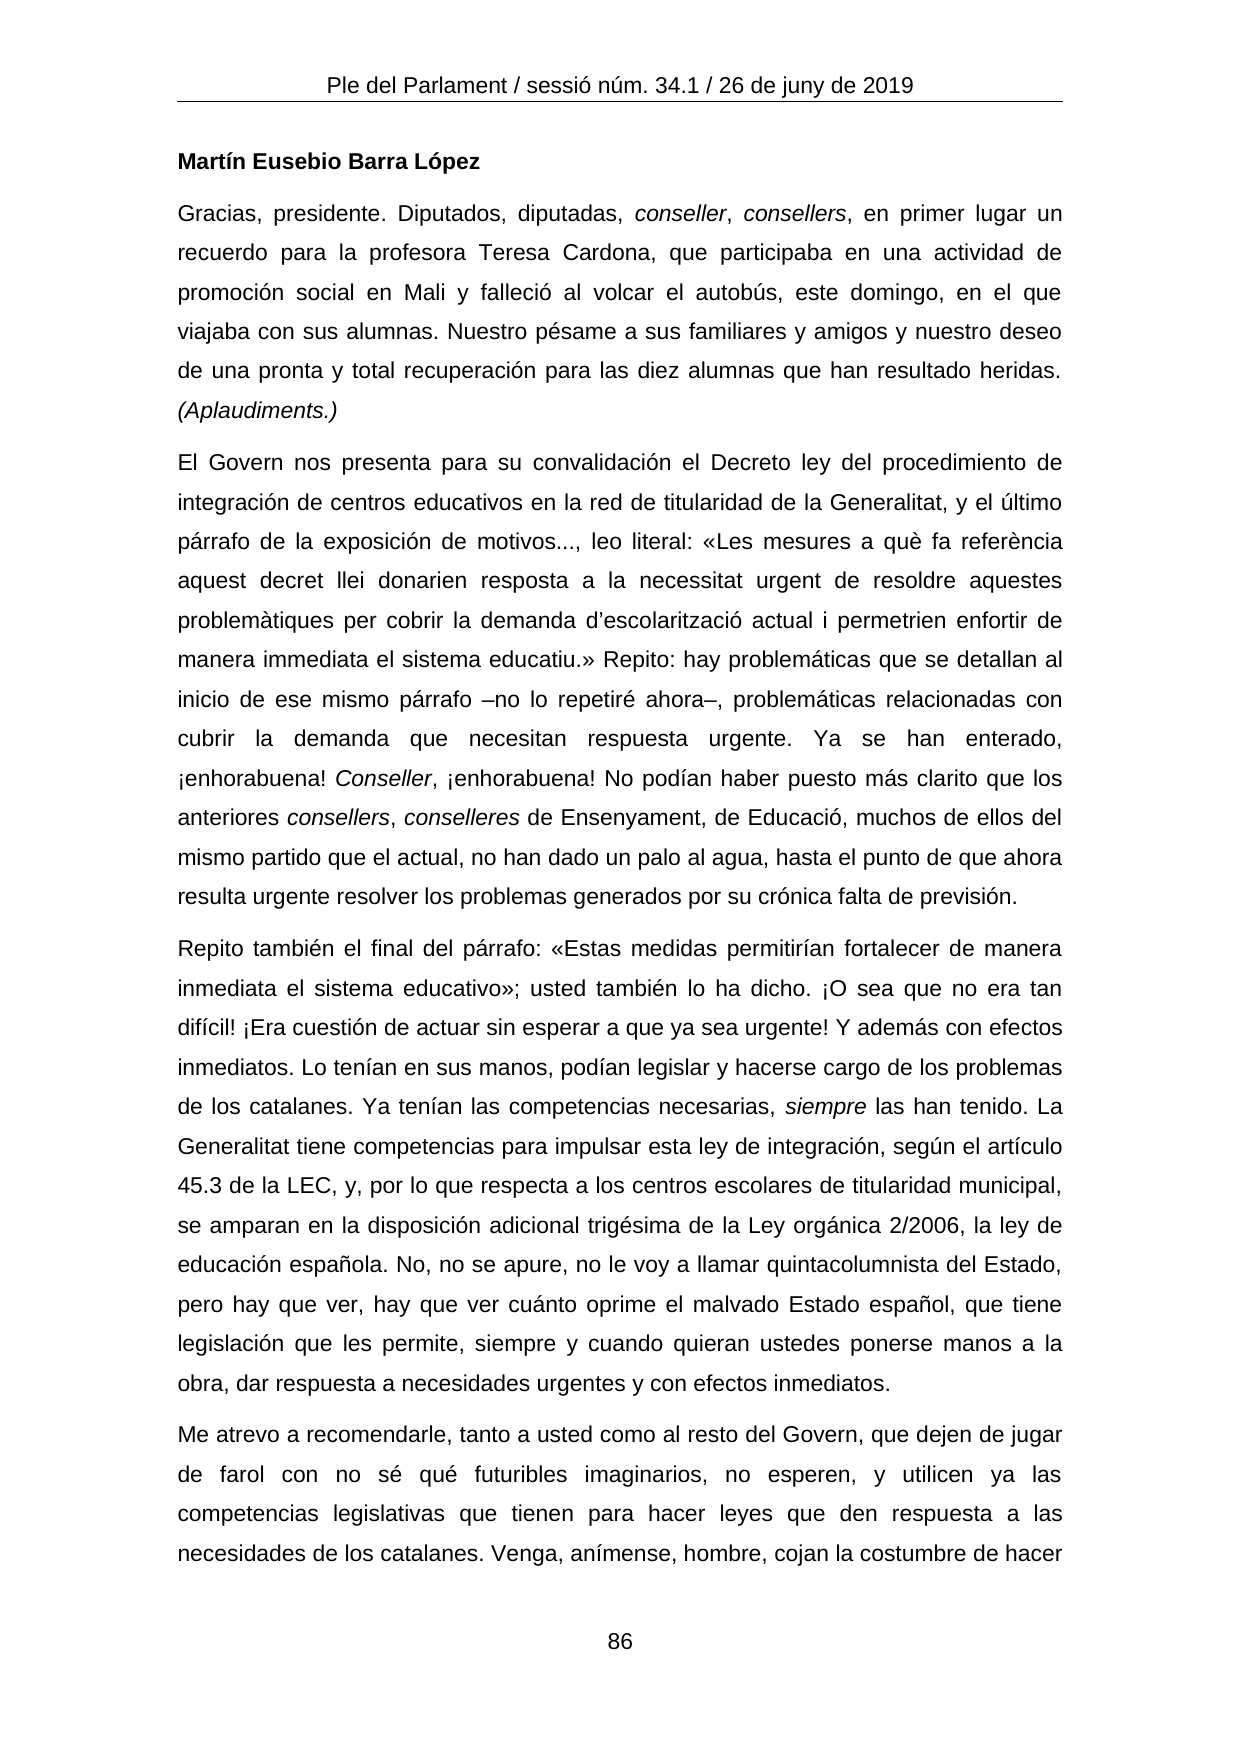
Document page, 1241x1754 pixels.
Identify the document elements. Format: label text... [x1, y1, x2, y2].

text Martín Eusebio Barra López [177, 148, 1063, 174]
text El Govern nos presenta para su convalidación el Decreto ley del procedimiento de integración de centros educativos en la red de titularidad de la Generalitat, y el último párrafo de la exposición de motivos..., leo literal: «Les mesures a què fa referència aquest decret llei donarien resposta a la necessitat urgent de resoldre aquestes problemàtiques per cobrir la demanda d’escolarització actual i permetrien enfortir de manera immediata el sistema educatiu.» Repito: hay problemáticas que se detallan al inicio de ese mismo párrafo –no lo repetiré ahora–, problemáticas relacionadas con cubrir la demanda que necesitan respuesta urgente. Ya se han enterado, ¡enhorabuena! Conseller, ¡enhorabuena! No podían haber puesto más clarito que los anteriores consellers, conselleres de Ensenyament, de Educació, muchos de ellos del mismo partido que el actual, no han dado un palo al agua, hasta el punto de que ahora resulta urgente resolver los problemas generados por su crónica falta de previsión. [177, 449, 1063, 909]
text Gracias, presidente. Diputados, diputadas, conseller, consellers, en primer lugar un recuerdo para la profesora Teresa Cardona, que participaba en una actividad de promoción social en Mali y falleció al volcar el autobús, este domingo, en el que viajaba con sus alumnas. Nuestro pésame a sus familiares y amigos y nuestro deseo de una pronta y total recuperación para las diez alumnas que han resultado heridas. (Aplaudiments.) [177, 199, 1063, 423]
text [177, 1421, 1063, 1566]
text Repito también el final del párrafo: «Estas medidas permitirían fortalecer de manera inmediata el sistema educativo»; usted también lo ha dicho. ¡O sea que no era tan difícil! ¡Era cuestión de actuar sin esperar a que ya sea urgente! Y además con efectos inmediatos. Lo tenían en sus manos, podían legislar y hacerse cargo de los problemas de los catalanes. Ya tenían las competencias necesarias, siempre las han tenido. La Generalitat tiene competencias para impulsar esta ley de integración, según el artículo 45.3 de la LEC, y, por lo que respecta a los centros escolares de titularidad municipal, se amparan en la disposición adicional trigésima de la Ley orgánica 2/2006, la ley de educación española. No, no se apure, no le voy a llamar quintacolumnista del Estado, pero hay que ver, hay que ver cuánto oprime el malvado Estado español, que tiene legislación que les permite, siempre y cuando quieran ustedes ponerse manos a la obra, dar respuesta a necesidades urgentes y con efectos inmediatos. [177, 935, 1063, 1396]
